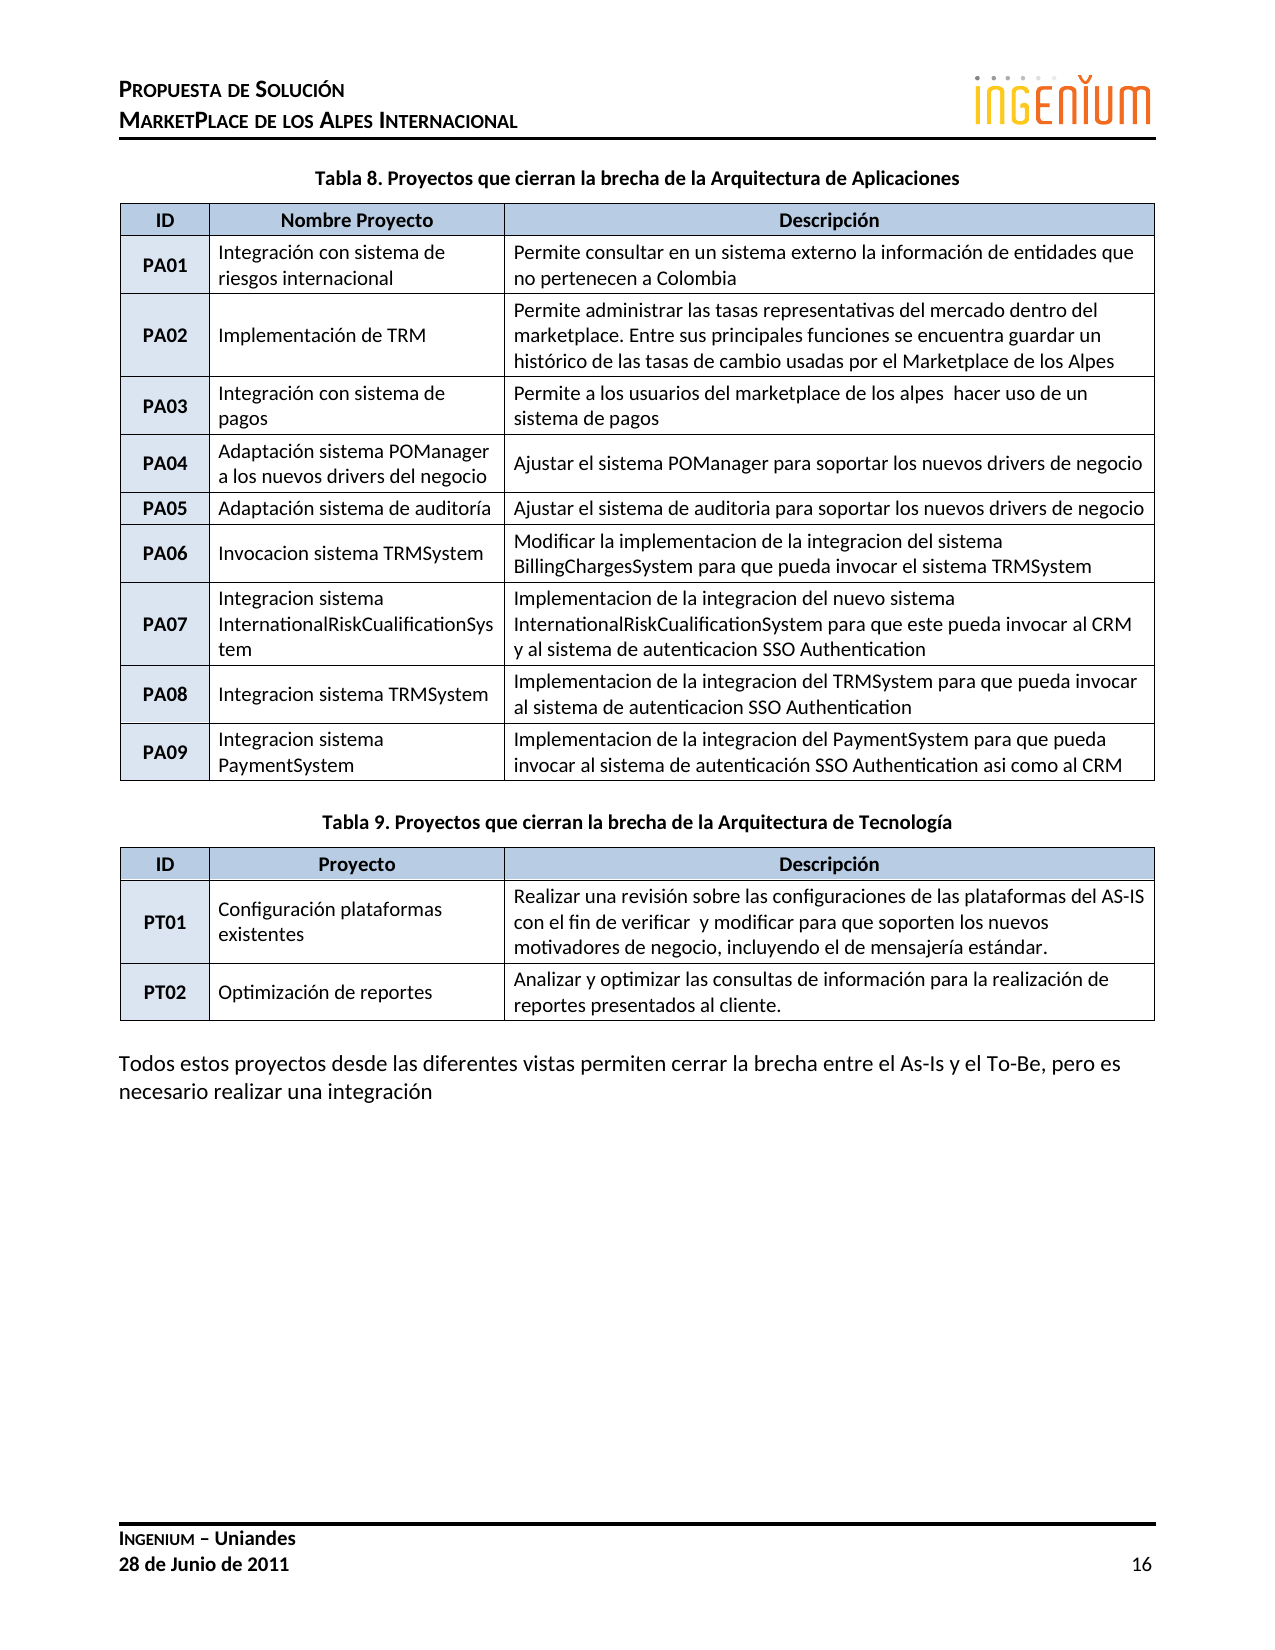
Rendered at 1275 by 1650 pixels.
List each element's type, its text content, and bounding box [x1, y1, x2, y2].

table_header Proyecto [210, 848, 504, 879]
table_cell PA08 [121, 666, 209, 722]
table_cell Implementación de TRM [210, 294, 504, 376]
table_cell PA05 [121, 493, 209, 524]
table_cell Permite consultar en un sistema externo la información de entidades que no pertenecen a Colombia [505, 236, 1154, 293]
table_cell PA09 [121, 724, 209, 780]
table_header Descripción [505, 204, 1154, 235]
table_cell PT01 [121, 881, 209, 963]
table_header ID [121, 848, 209, 879]
table_cell Permite administrar las tasas representativas del mercado dentro del marketplace. Entre sus principales funciones se encuentra guardar un histórico de las tasas de cambio usadas por el Marketplace de los Alpes [505, 294, 1154, 376]
table_cell Modificar la implementacion de la integracion del sistema BillingChargesSystem para que pueda invocar el sistema TRMSystem [505, 525, 1154, 582]
table_cell Integracion sistema TRMSystem [210, 666, 504, 722]
table_cell PA02 [121, 294, 209, 376]
table_header ID [121, 204, 209, 235]
table_cell Invocacion sistema TRMSystem [210, 525, 504, 582]
table_cell Permite a los usuarios del marketplace de los alpes hacer uso de un sistema de pagos [505, 377, 1154, 434]
table_cell Implementacion de la integracion del PaymentSystem para que pueda invocar al sistema de autenticación SSO Authentication asi como al CRM [505, 724, 1154, 780]
table_cell Ajustar el sistema POManager para soportar los nuevos drivers de negocio [505, 435, 1154, 492]
table_header Descripción [505, 848, 1154, 879]
table_cell PA01 [121, 236, 209, 293]
table_cell Optimización de reportes [210, 964, 504, 1020]
table_cell PA04 [121, 435, 209, 492]
table_cell Integración con sistema de pagos [210, 377, 504, 434]
picture [975, 75, 1157, 136]
table_cell Integracion sistema PaymentSystem [210, 724, 504, 780]
table_cell PA07 [121, 583, 209, 665]
table_cell PA06 [121, 525, 209, 582]
table_header Nombre Proyecto [210, 204, 504, 235]
text Todos estos proyectos desde las diferentes vistas permiten cerrar la brecha entre el As-Is y el To-Be, pero es necesario realizar una integración [118, 1049, 1156, 1105]
table_cell Adaptación sistema POManager a los nuevos drivers del negocio [210, 435, 504, 492]
table_cell Integracion sistema InternationalRiskCualificationSystem [210, 583, 504, 665]
table_cell Configuración plataformas existentes [210, 881, 504, 963]
table_cell Adaptación sistema de auditoría [210, 493, 504, 524]
table_cell Implementacion de la integracion del TRMSystem para que pueda invocar al sistema de autenticacion SSO Authentication [505, 666, 1154, 722]
table_cell Ajustar el sistema de auditoria para soportar los nuevos drivers de negocio [505, 493, 1154, 524]
table_cell PT02 [121, 964, 209, 1020]
table_cell Analizar y optimizar las consultas de información para la realización de reportes presentados al cliente. [505, 964, 1154, 1020]
table_cell Implementacion de la integracion del nuevo sistema InternationalRiskCualificationSystem para que este pueda invocar al CRM y al sistema de autenticacion SSO Authentication [505, 583, 1154, 665]
table_cell Integración con sistema de riesgos internacional [210, 236, 504, 293]
table_cell PA03 [121, 377, 209, 434]
table_cell Realizar una revisión sobre las configuraciones de las plataformas del AS-IS con el fin de verificar y modificar para que soporten los nuevos motivadores de negocio, incluyendo el de mensajería estándar. [505, 881, 1154, 963]
